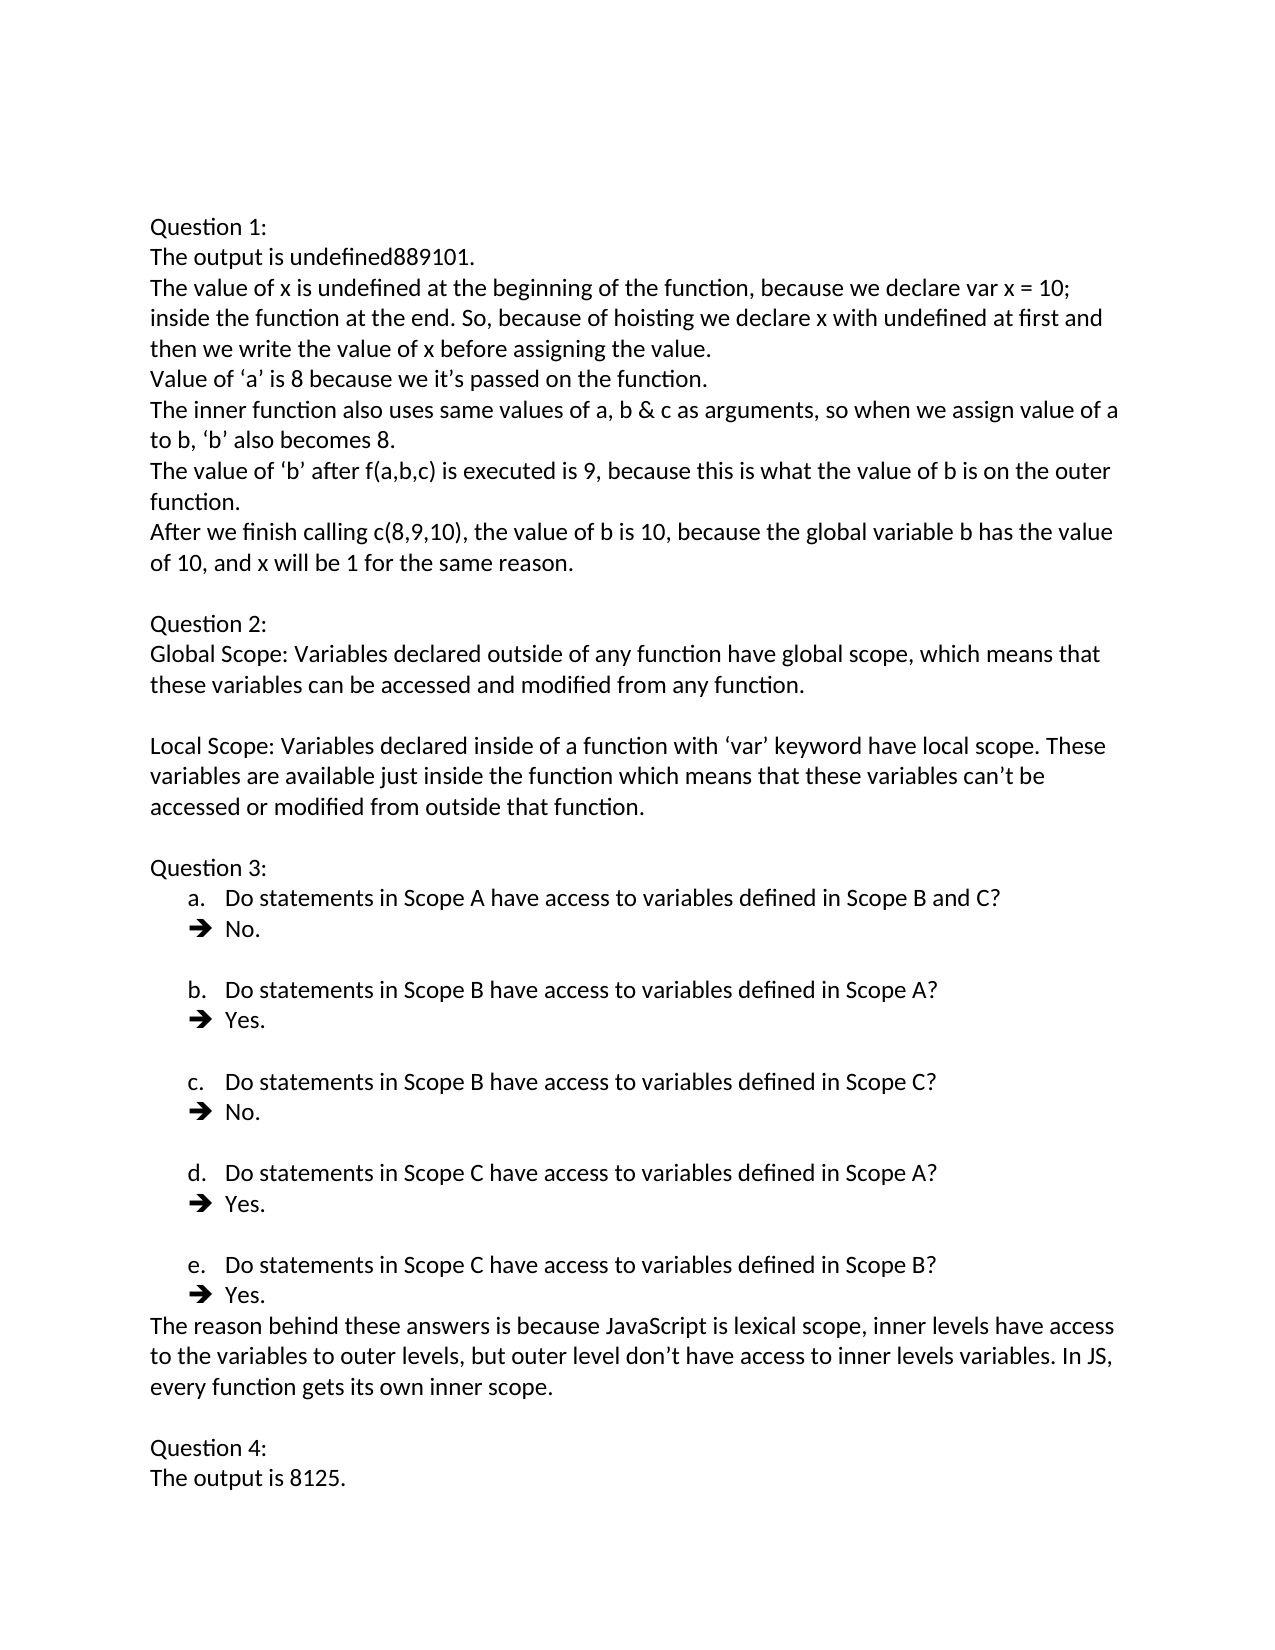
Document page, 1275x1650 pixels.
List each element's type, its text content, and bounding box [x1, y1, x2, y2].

list Do statements in Scope B have access to variables defined in Scope A? [187, 974, 1125, 1004]
list No. [187, 1096, 1125, 1127]
list Do statements in Scope C have access to variables defined in Scope A? [187, 1157, 1125, 1188]
list Yes. [187, 1004, 1125, 1035]
text The output is undefined889101. [150, 242, 1125, 272]
text Question 1: [150, 211, 1125, 242]
list Yes. [187, 1279, 1125, 1310]
text The reason behind these answers is because JavaScript is lexical scope, inner levels have access to the variables to outer levels, but outer level don’t have access to inner levels variables. In JS, every function gets its own inner scope. [150, 1310, 1125, 1401]
list Do statements in Scope C have access to variables defined in Scope B? [187, 1249, 1125, 1279]
text Value of ‘a’ is 8 because we it’s passed on the function. [150, 364, 1125, 394]
list No. [187, 913, 1125, 943]
list Do statements in Scope A have access to variables defined in Scope B and C? [187, 882, 1125, 913]
text The inner function also uses same values of a, b & c as arguments, so when we assign value of a to b, ‘b’ also becomes 8. [150, 394, 1125, 455]
text The output is 8125. [150, 1462, 1125, 1493]
text The value of ‘b’ after f(a,b,c) is executed is 9, because this is what the value of b is on the outer function. [150, 455, 1125, 516]
text The value of x is undefined at the beginning of the function, because we declare var x = 10; inside the function at the end. So, because of hoisting we declare x with undefined at first and then we write the value of x before assigning the value. [150, 272, 1125, 364]
text Local Scope: Variables declared inside of a function with ‘var’ keyword have local scope. These variables are available just inside the function which means that these variables can’t be accessed or modified from outside that function. [150, 730, 1125, 821]
text Question 2: [150, 608, 1125, 638]
text Question 4: [150, 1432, 1125, 1462]
text Question 3: [150, 852, 1125, 882]
text Global Scope: Variables declared outside of any function have global scope, which means that these variables can be accessed and modified from any function. [150, 638, 1125, 699]
list Yes. [187, 1188, 1125, 1218]
list Do statements in Scope B have access to variables defined in Scope C? [187, 1066, 1125, 1096]
text After we finish calling c(8,9,10), the value of b is 10, because the global variable b has the value of 10, and x will be 1 for the same reason. [150, 516, 1125, 577]
